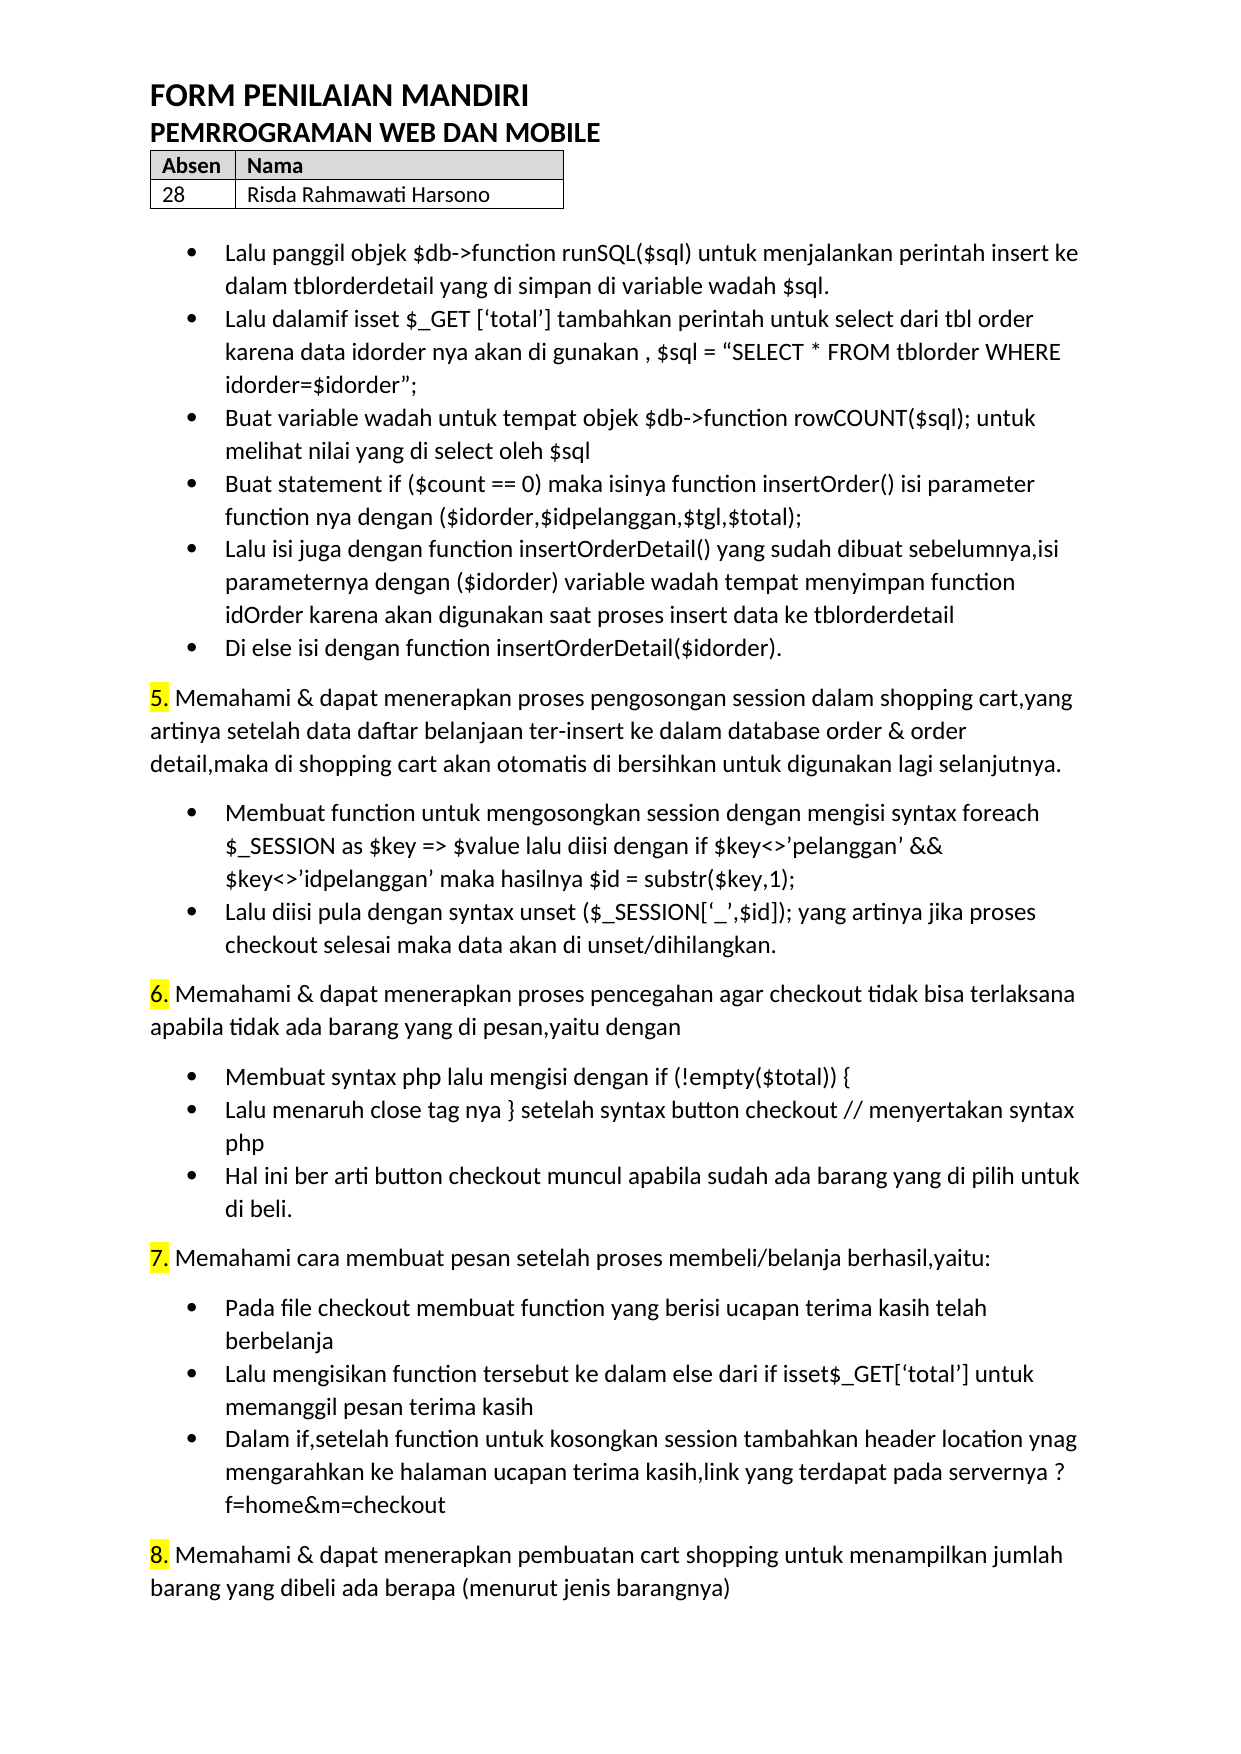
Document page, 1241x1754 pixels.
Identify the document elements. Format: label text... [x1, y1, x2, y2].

list Dalam if,setelah function untuk kosongkan session tambahkan header location ynag mengarahkan ke halaman ucapan terima kasih,link yang terdapat pada servernya ?f=home&m=checkout [187, 1423, 1090, 1520]
text 7. Memahami cara membuat pesan setelah proses membeli/belanja berhasil,yaitu: [169, 1242, 1090, 1273]
list Lalu diisi pula dengan syntax unset ($_SESSION[‘_’,$id]); yang artinya jika proses checkout selesai maka data akan di unset/dihilangkan. [187, 896, 1090, 959]
list Buat variable wadah untuk tempat objek $db->function rowCOUNT($sql); untuk melihat nilai yang di select oleh $sql [187, 402, 1090, 465]
list Lalu isi juga dengan function insertOrderDetail() yang sudah dibuat sebelumnya,isi parameternya dengan ($idorder) variable wadah tempat menyimpan function idOrder karena akan digunakan saat proses insert data ke tblorderdetail [187, 533, 1090, 630]
list Pada file checkout membuat function yang berisi ucapan terima kasih telah berbelanja [187, 1292, 1090, 1355]
list Membuat function untuk mengosongkan session dengan mengisi syntax foreach $_SESSION as $key => $value lalu diisi dengan if $key<>’pelanggan’ && $key<>’idpelanggan’ maka hasilnya $id = substr($key,1); [187, 797, 1090, 894]
list Lalu menaruh close tag nya } setelah syntax button checkout // menyertakan syntax php [187, 1094, 1090, 1157]
text 5. Memahami & dapat menerapkan proses pengosongan session dalam shopping cart,yang artinya setelah data daftar belanjaan ter-insert ke dalam database order & order detail,maka di shopping cart akan otomatis di bersihkan untuk digunakan lagi selanjutnya. [150, 682, 1090, 778]
list Di else isi dengan function insertOrderDetail($idorder). [187, 632, 1090, 663]
list Hal ini ber arti button checkout muncul apabila sudah ada barang yang di pilih untuk di beli. [187, 1160, 1090, 1223]
text 6. Memahami & dapat menerapkan proses pencegahan agar checkout tidak bisa terlaksana apabila tidak ada barang yang di pesan,yaitu dengan [150, 978, 1090, 1042]
list Lalu mengisikan function tersebut ke dalam else dari if isset$_GET[‘total’] untuk memanggil pesan terima kasih [187, 1358, 1090, 1421]
text 8. Memahami & dapat menerapkan pembuatan cart shopping untuk menampilkan jumlah barang yang dibeli ada berapa (menurut jenis barangnya) [150, 1539, 1090, 1602]
list Buat statement if ($count == 0) maka isinya function insertOrder() isi parameter function nya dengan ($idorder,$idpelanggan,$tgl,$total); [187, 468, 1090, 531]
list Lalu panggil objek $db->function runSQL($sql) untuk menjalankan perintah insert ke dalam tblorderdetail yang di simpan di variable wadah $sql. [187, 237, 1090, 301]
list Lalu dalamif isset $_GET [‘total’] tambahkan perintah untuk select dari tbl order karena data idorder nya akan di gunakan , $sql = “SELECT * FROM tblorder WHERE idorder=$idorder”; [187, 303, 1090, 399]
list Membuat syntax php lalu mengisi dengan if (!empty($total)) { [187, 1061, 1090, 1092]
